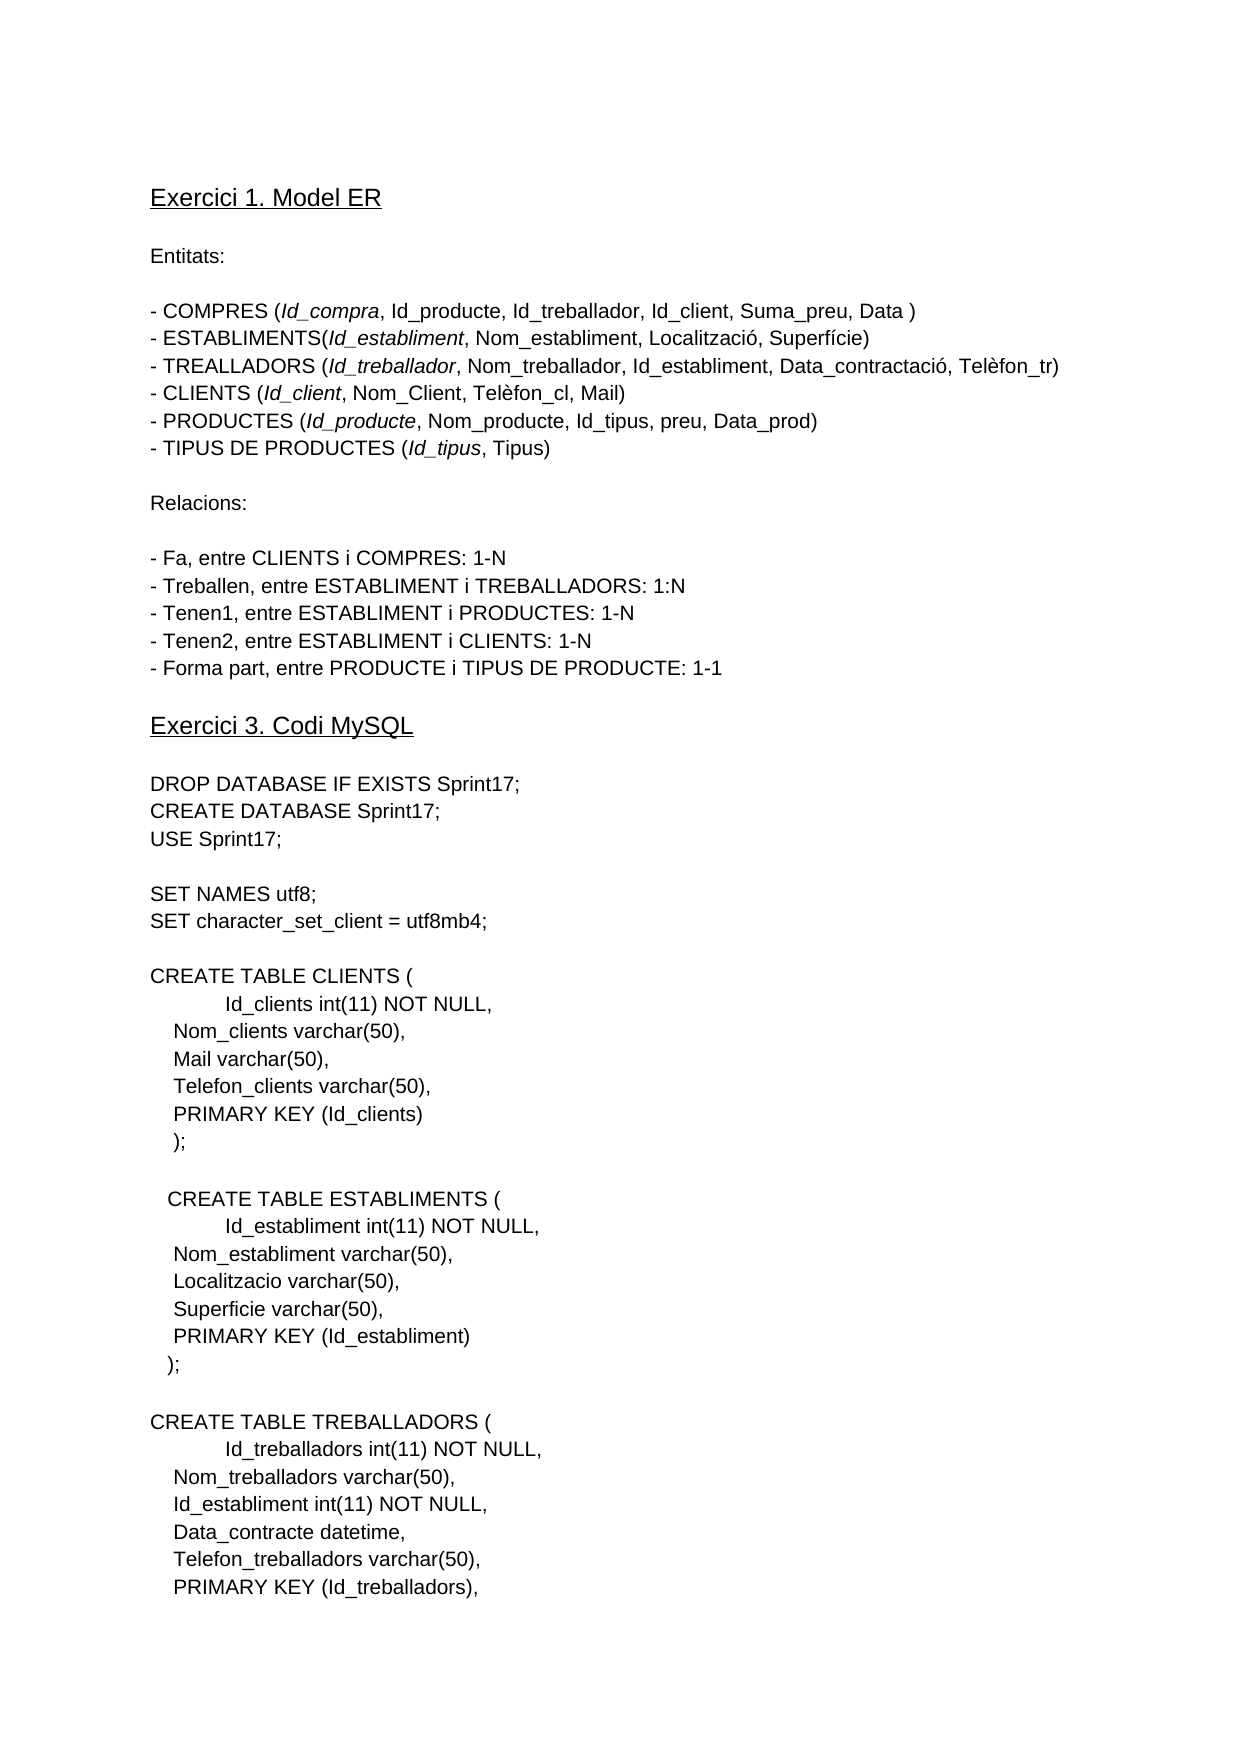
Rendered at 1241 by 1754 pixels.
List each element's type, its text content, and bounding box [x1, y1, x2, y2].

text Telefon_clients varchar(50), [150, 1074, 1090, 1098]
text Nom_clients varchar(50), [150, 1019, 1090, 1043]
text - COMPRES (Id_compra, Id_producte, Id_treballador, Id_client, Suma_preu, Data ) [150, 298, 1090, 322]
text - Tenen1, entre ESTABLIMENT i PRODUCTES: 1-N [150, 601, 1090, 625]
text - Tenen2, entre ESTABLIMENT i CLIENTS: 1-N [150, 628, 1090, 652]
text PRIMARY KEY (Id_establiment) [150, 1324, 1090, 1348]
text Id_establiment int(11) NOT NULL, [150, 1492, 1090, 1516]
text Relacions: [150, 491, 1090, 515]
text Superficie varchar(50), [150, 1297, 1090, 1321]
text CREATE TABLE ESTABLIMENTS ( [150, 1187, 1090, 1211]
text Entitats: [150, 243, 1090, 267]
text Localitzacio varchar(50), [150, 1269, 1090, 1293]
text - PRODUCTES (Id_producte, Nom_producte, Id_tipus, preu, Data_prod) [150, 408, 1090, 432]
text ); [150, 1352, 1090, 1376]
text Exercici 1. Model ER [150, 183, 1090, 212]
text DROP DATABASE IF EXISTS Sprint17; [150, 772, 1090, 796]
text USE Sprint17; [150, 827, 1090, 851]
text SET NAMES utf8; [150, 882, 1090, 906]
text Exercici 3. Codi MySQL [150, 711, 1090, 740]
text CREATE TABLE TREBALLADORS ( [150, 1409, 1090, 1433]
text - TREALLADORS (Id_treballador, Nom_treballador, Id_establiment, Data_contractació, Telèfon_tr) [150, 353, 1090, 377]
text PRIMARY KEY (Id_clients) [150, 1102, 1090, 1126]
text - TIPUS DE PRODUCTES (Id_tipus, Tipus) [150, 436, 1090, 460]
text Nom_treballadors varchar(50), [150, 1464, 1090, 1488]
text Id_treballadors int(11) NOT NULL, [150, 1437, 1090, 1461]
text Telefon_treballadors varchar(50), [150, 1547, 1090, 1571]
text ); [150, 1129, 1090, 1153]
text CREATE TABLE CLIENTS ( [150, 964, 1090, 988]
text Mail varchar(50), [150, 1047, 1090, 1071]
text - Treballen, entre ESTABLIMENT i TREBALLADORS: 1:N [150, 573, 1090, 597]
text Nom_establiment varchar(50), [150, 1242, 1090, 1266]
text SET character_set_client = utf8mb4; [150, 909, 1090, 933]
text - Forma part, entre PRODUCTE i TIPUS DE PRODUCTE: 1-1 [150, 656, 1090, 680]
text CREATE DATABASE Sprint17; [150, 799, 1090, 823]
text Id_clients int(11) NOT NULL, [150, 992, 1090, 1016]
text - Fa, entre CLIENTS i COMPRES: 1-N [150, 546, 1090, 570]
text - ESTABLIMENTS(Id_establiment, Nom_establiment, Localització, Superfície) [150, 326, 1090, 350]
text - CLIENTS (Id_client, Nom_Client, Telèfon_cl, Mail) [150, 381, 1090, 405]
text Data_contracte datetime, [150, 1519, 1090, 1543]
text PRIMARY KEY (Id_treballadors), [150, 1574, 1090, 1598]
text Id_establiment int(11) NOT NULL, [150, 1214, 1090, 1238]
